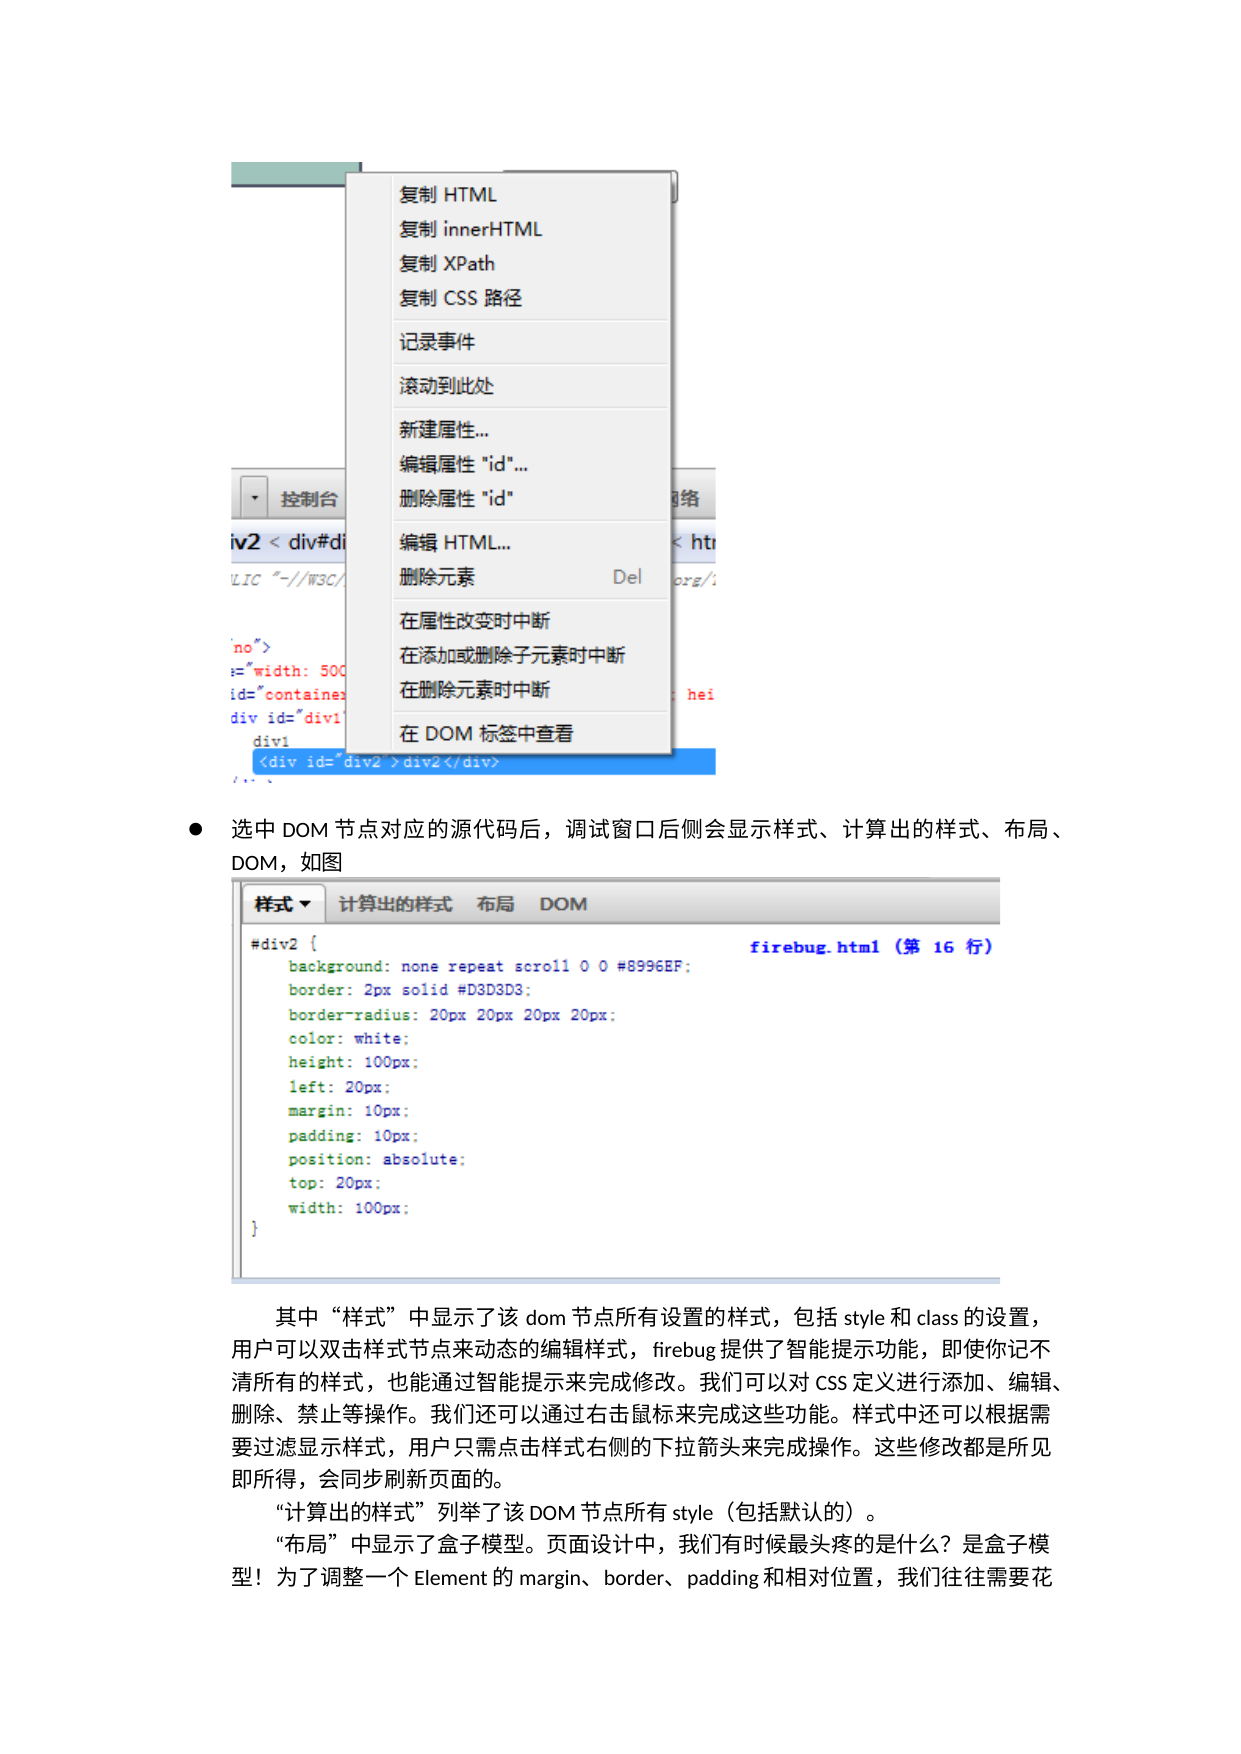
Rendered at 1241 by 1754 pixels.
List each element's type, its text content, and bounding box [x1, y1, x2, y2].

list “计算出的样式”列举了该DOM节点所有style（包括默认的）。 [231, 1494, 1053, 1527]
list 其中“样式”中显示了该dom节点所有设置的样式，包括style和class的设置，用户可以双击样式节点来动态的编辑样式，firebug提供了智能提示功能，即使你记不清所有的样式，也能通过智能提示来完成修改。我们可以对CSS定义进行添加、编辑、删除、禁止等操作。我们还可以通过右击鼠标来完成这些功能。样式中还可以根据需要过滤显示样式，用户只需点击样式右侧的下拉箭头来完成操作。这些修改都是所见即所得，会同步刷新页面的。 [231, 1299, 1053, 1494]
picture [231, 877, 1001, 1284]
picture [231, 162, 716, 783]
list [231, 1527, 1053, 1592]
list 选中DOM节点对应的源代码后，调试窗口后侧会显示样式、计算出的样式、布局、DOM，如图 [187, 812, 1053, 877]
